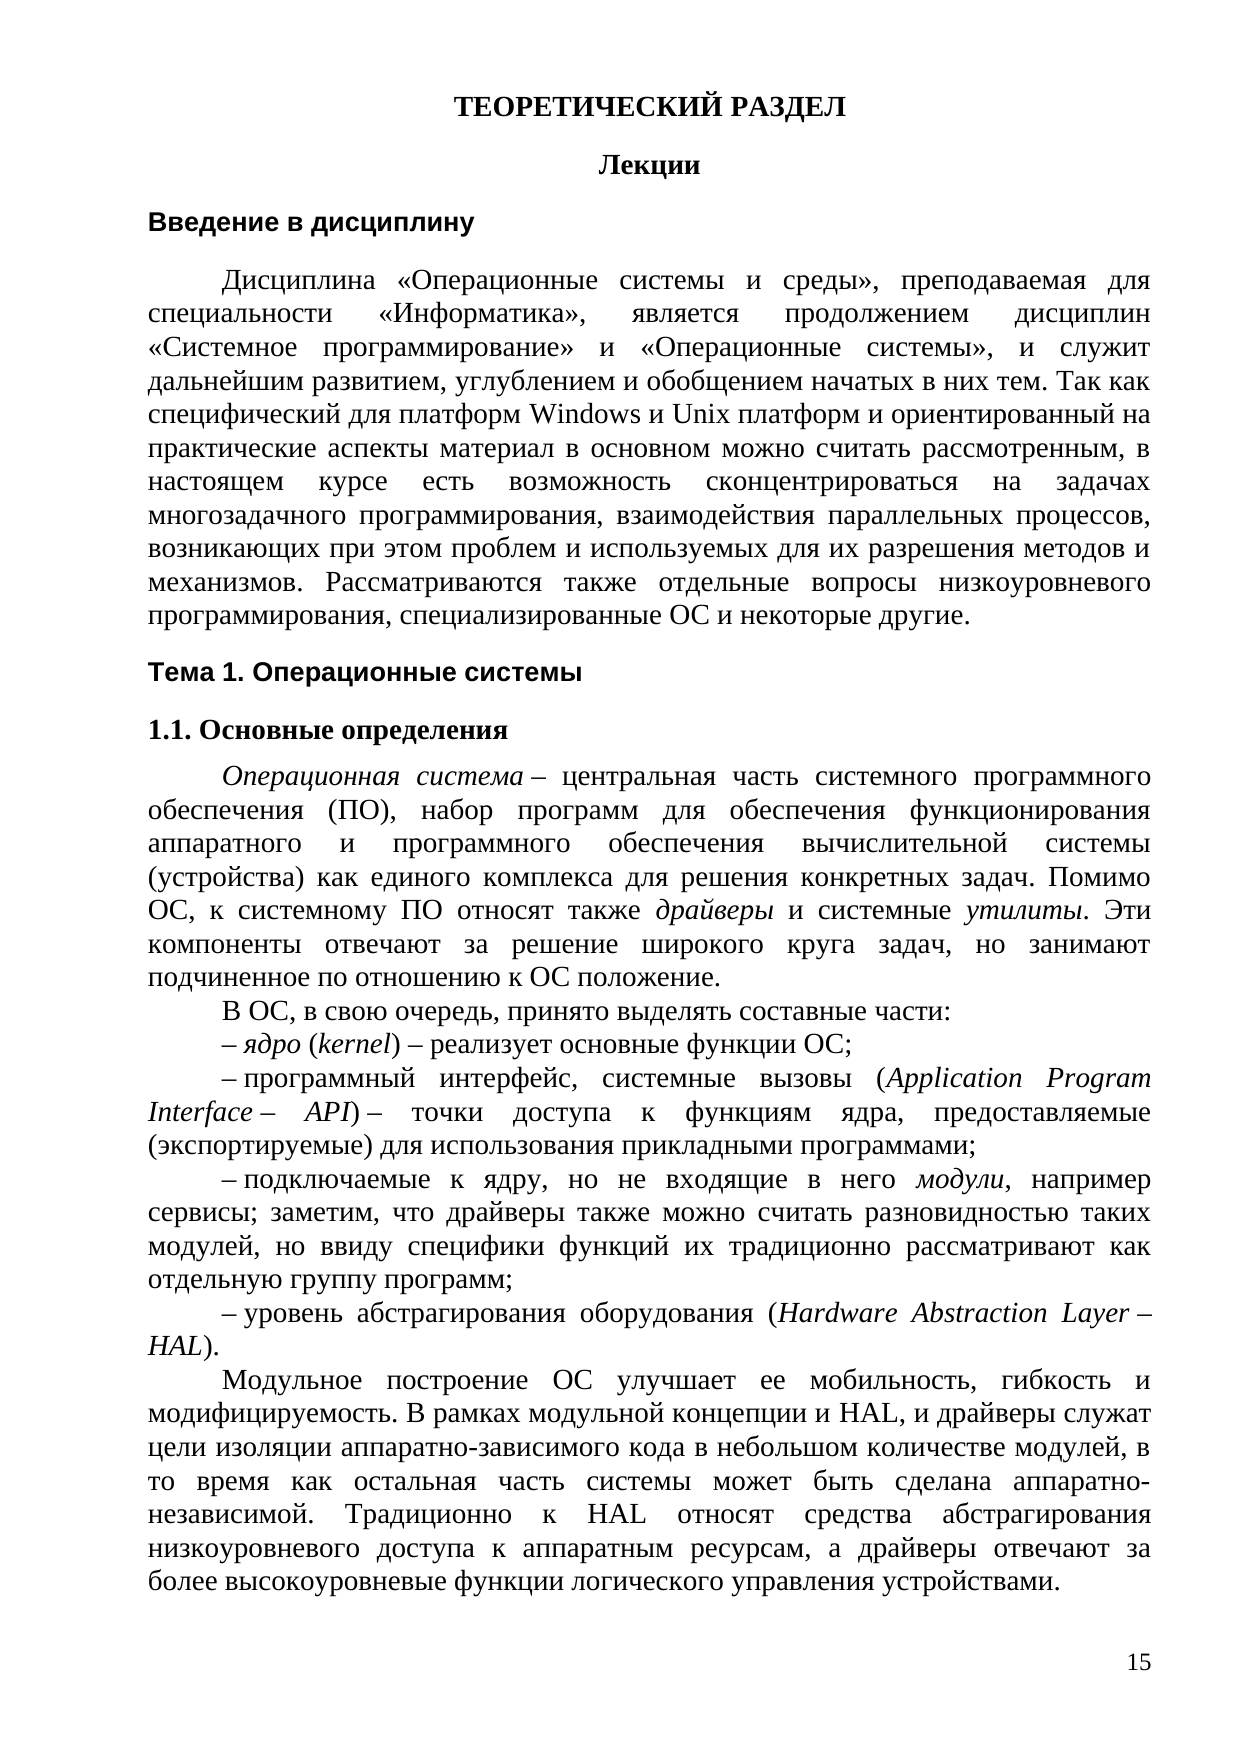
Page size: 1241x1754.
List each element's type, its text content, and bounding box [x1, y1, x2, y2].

text Дисциплина «Операционные системы и среды», преподаваемая для специальности «Информатика», является продолжением дисциплин «Системное программирование» и «Операционные системы», и служит дальнейшим развитием, углублением и обобщением начатых в них тем. Так как специфический для платформ Windows и Unix платформ и ориентированный на практические аспекты материал в основном можно считать рассмотренным, в настоящем курсе есть возможность сконцентрироваться на задачах многозадачного программирования, взаимодействия параллельных процессов, возникающих при этом проблем и используемых для их разрешения методов и механизмов. Рассматриваются также отдельные вопросы низкоуровневого программирования, специализированные ОС и некоторые другие. [148, 262, 1152, 631]
subtitle Тема 1. Операционные системы [148, 656, 1152, 687]
text – уровень абстрагирования оборудования (Hardware Abstraction Layer – HAL). [148, 1295, 1152, 1362]
text Операционная система – центральная часть системного программного обеспечения (ПО), набор программ для обеспечения функционирования аппаратного и программного обеспечения вычислительной системы (устройства) как единого комплекса для решения конкретных задач. Помимо ОС, к системному ПО относят также драйверы и системные утилиты. Эти компоненты отвечают за решение широкого круга задач, но занимают подчиненное по отношению к ОС положение. [148, 758, 1152, 993]
text – ядро (kernel) – реализует основные функции ОС; [148, 1027, 1152, 1060]
subtitle Теоретический раздел [148, 89, 1152, 122]
text В ОС, в свою очередь, принято выделять составные части: [148, 993, 1152, 1027]
subtitle 1.1. Основные определения [148, 712, 1152, 746]
text – программный интерфейс, системные вызовы (Application Program Interface – API) – точки доступа к функциям ядра, предоставляемые (экспортируемые) для использования прикладными программами; [148, 1060, 1152, 1161]
subtitle Введение в дисциплину [148, 206, 1152, 237]
text – подключаемые к ядру, но не входящие в него модули, например сервисы; заметим, что драйверы также можно считать разновидностью таких модулей, но ввиду специфики функций их традиционно рассматривают как отдельную группу программ; [148, 1161, 1152, 1295]
text Модульное построение ОС улучшает ее мобильность, гибкость и модифицируемость. В рамках модульной концепции и HAL, и драйверы служат цели изоляции аппаратно-зависимого кода в небольшом количестве модулей, в то время как остальная часть системы может быть сделана аппаратно-независимой. Традиционно к HAL относят средства абстрагирования низкоуровневого доступа к аппаратным ресурсам, а драйверы отвечают за более высокоуровневые функции логического управления устройствами. [148, 1362, 1152, 1597]
subtitle Лекции [148, 147, 1152, 181]
